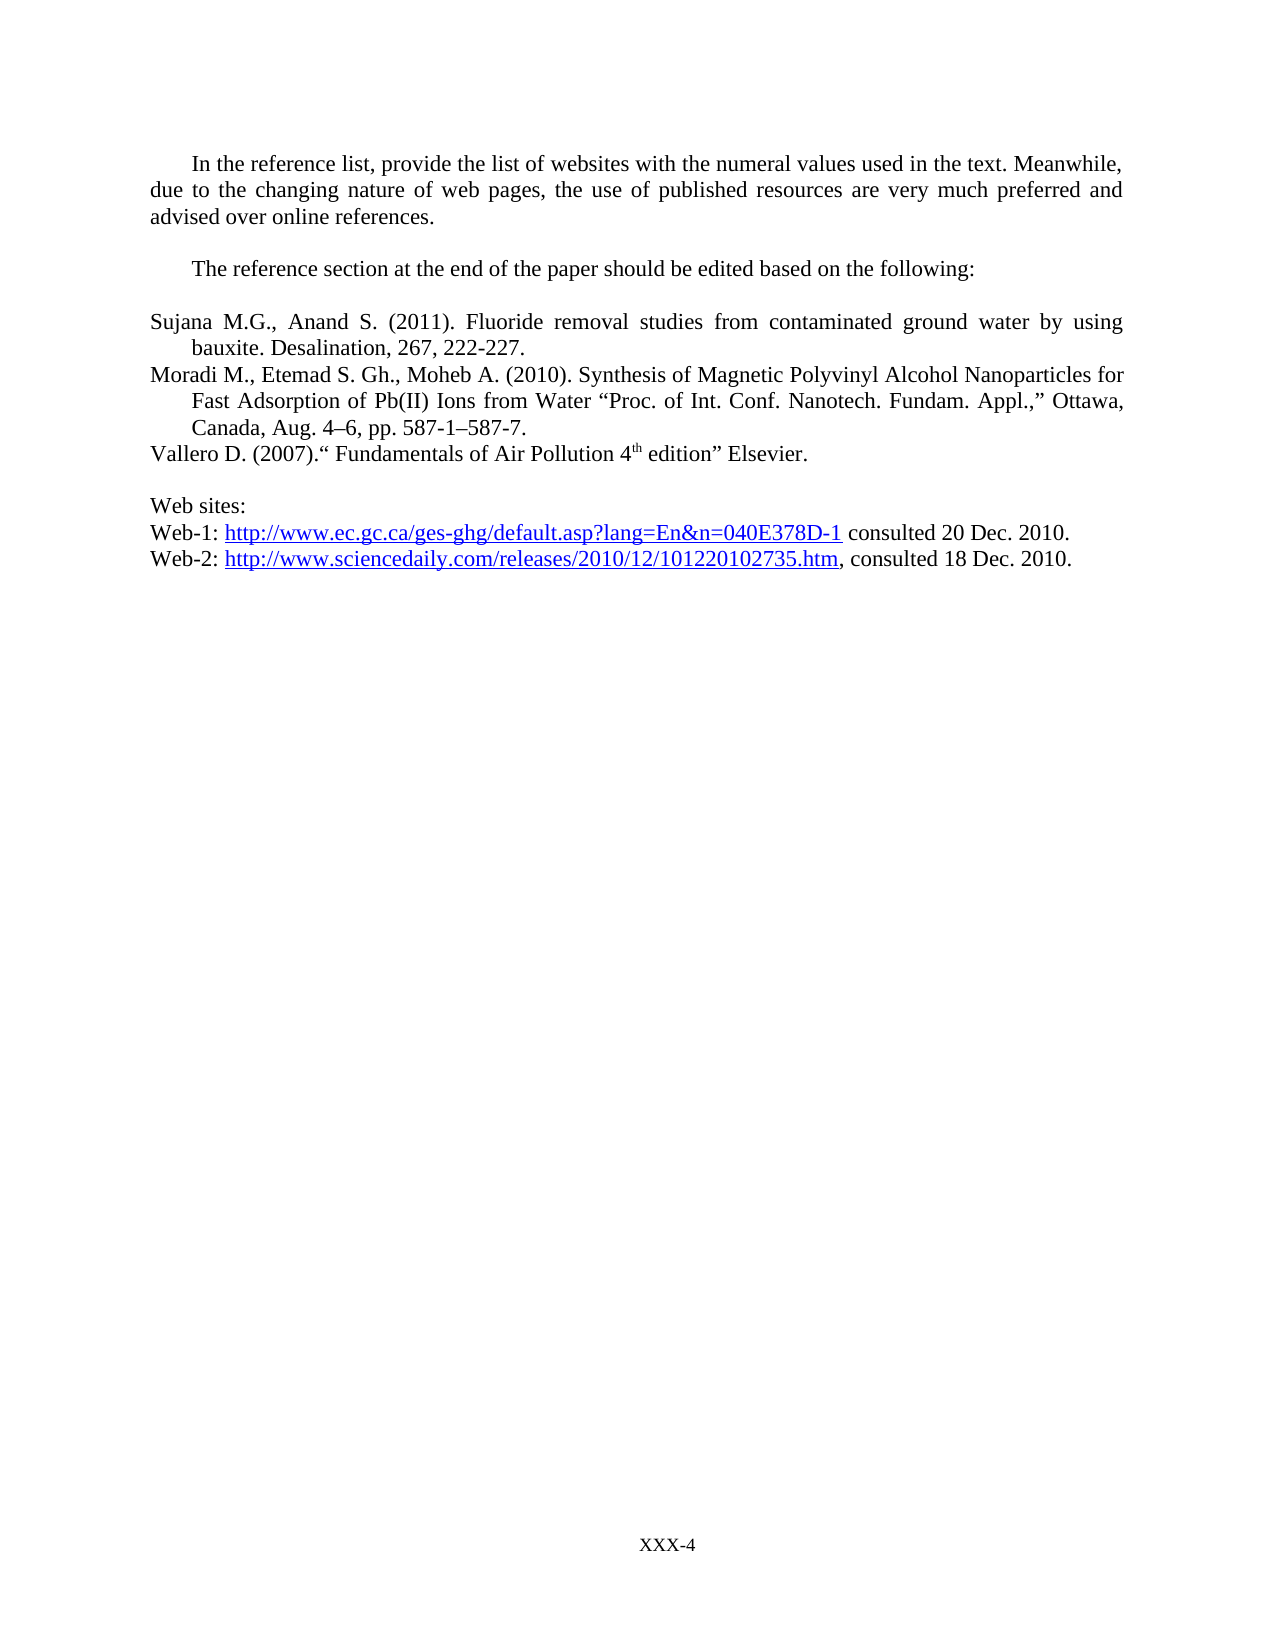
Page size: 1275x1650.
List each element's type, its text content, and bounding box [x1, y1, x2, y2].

text Web-2: http://www.sciencedaily.com/releases/2010/12/101220102735.htm, consulted 18 Dec. 2010. [150, 545, 1125, 572]
text Vallero D. (2007).“ Fundamentals of Air Pollution 4th edition” Elsevier. [150, 440, 1125, 466]
text Web-1: http://www.ec.gc.ca/ges-ghg/default.asp?lang=En&n=040E378D-1 consulted 20 Dec. 2010. [150, 519, 1125, 545]
text Sujana M.G., Anand S. (2011). Fluoride removal studies from contaminated ground water by using bauxite. Desalination, 267, 222-227. [150, 308, 1125, 361]
text Web sites: [150, 493, 1125, 519]
text The reference section at the end of the paper should be edited based on the following: [150, 255, 1125, 282]
text Moradi M., Etemad S. Gh., Moheb A. (2010). Synthesis of Magnetic Polyvinyl Alcohol Nanoparticles for Fast Adsorption of Pb(II) Ions from Water “Proc. of Int. Conf. Nanotech. Fundam. Appl.,” Ottawa, Canada, Aug. 4–6, pp. 587-1–587-7. [150, 361, 1125, 440]
text In the reference list, provide the list of websites with the numeral values used in the text. Meanwhile, due to the changing nature of web pages, the use of published resources are very much preferred and advised over online references. [150, 150, 1125, 229]
